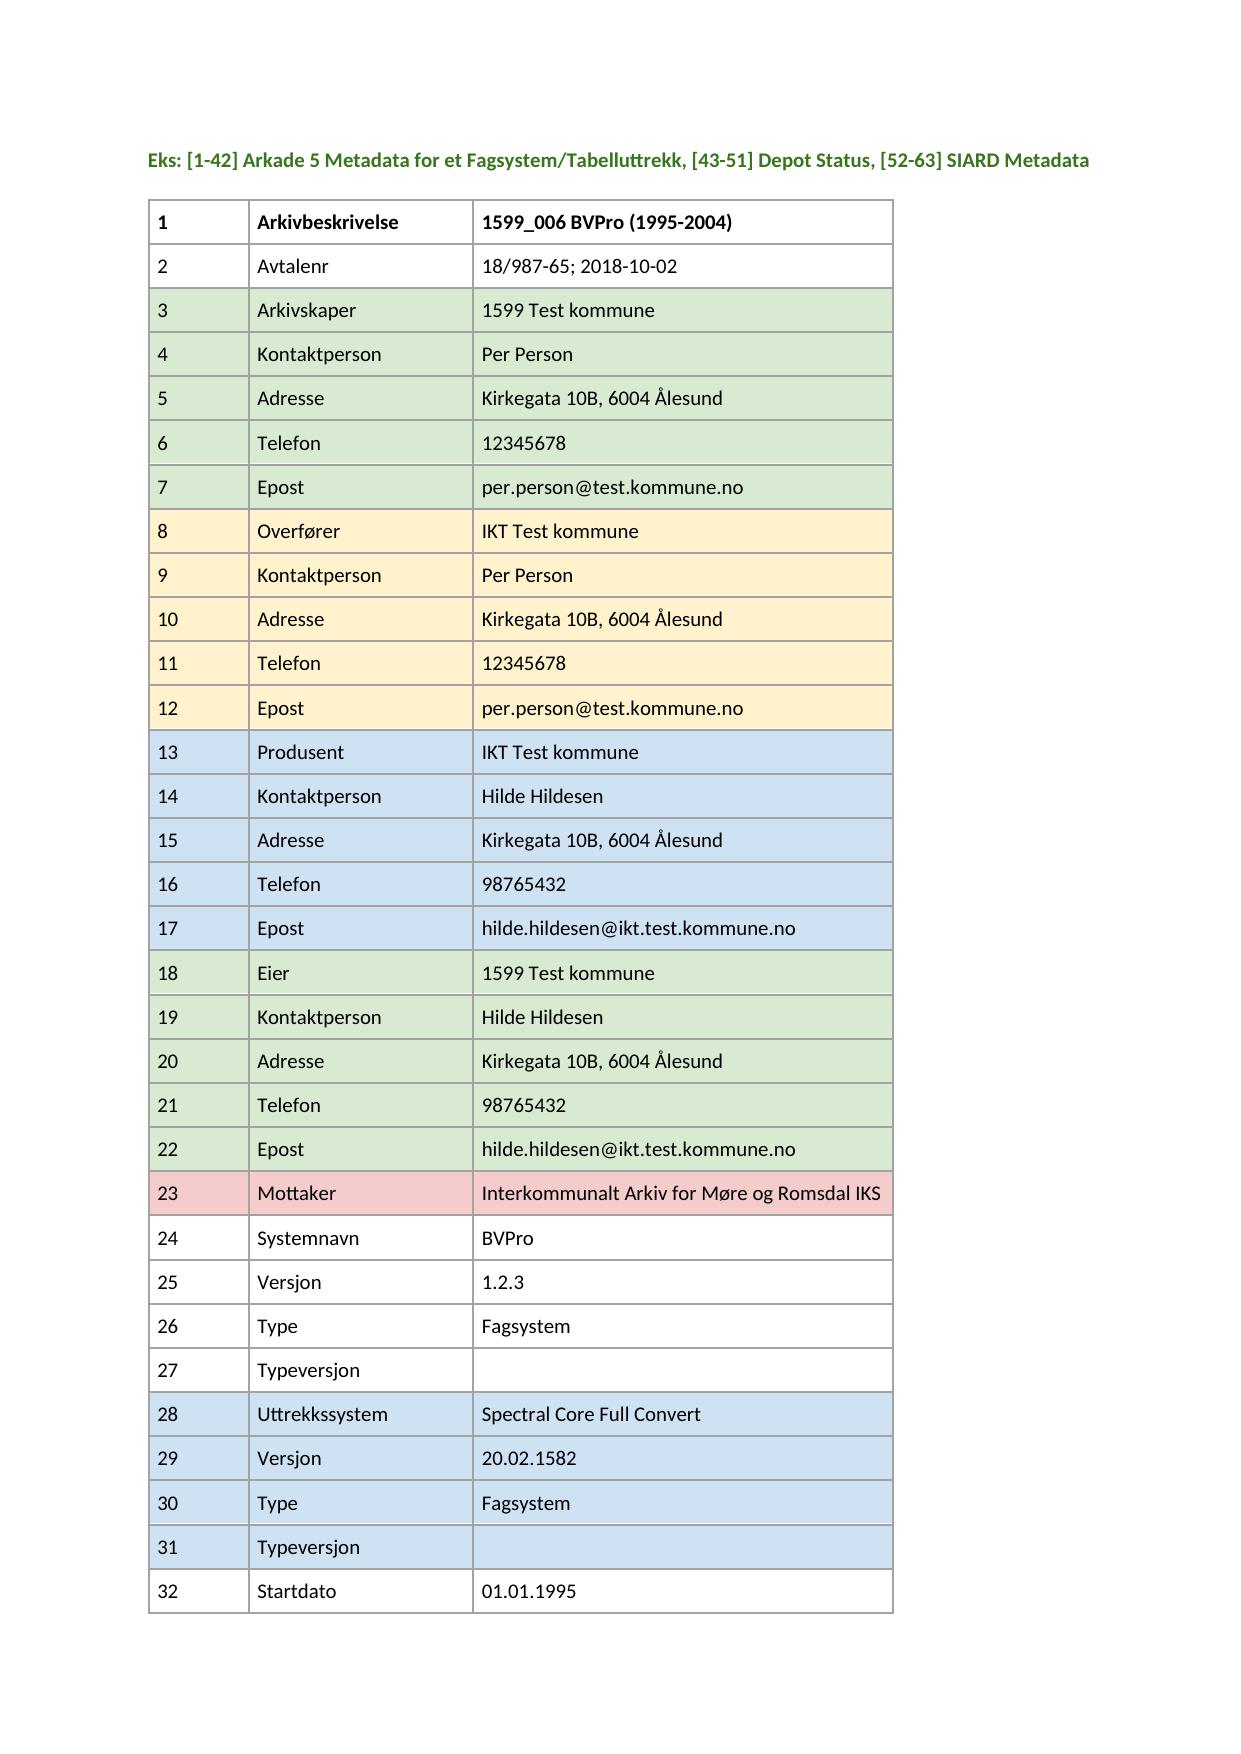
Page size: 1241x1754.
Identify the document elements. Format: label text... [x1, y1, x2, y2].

table_cell 01.01.1995 [474, 1570, 892, 1612]
table_cell Versjon [250, 1261, 472, 1303]
table_cell Kontaktperson [250, 996, 472, 1038]
table_cell Type [250, 1305, 472, 1347]
table_cell 4 [150, 333, 248, 375]
table_cell Versjon [250, 1437, 472, 1479]
table_cell Fagsystem [474, 1305, 892, 1347]
table_cell Eier [250, 951, 472, 993]
table_cell Kontaktperson [250, 775, 472, 817]
table_cell 2 [150, 245, 248, 287]
table_cell 98765432 [474, 863, 892, 905]
table_cell Overfører [250, 510, 472, 552]
table_cell 17 [150, 907, 248, 949]
text Eks: [1-42] Arkade 5 Metadata for et Fagsystem/Tabelluttrekk, [43-51] Depot Status, [52-63] SIARD Metadata [148, 148, 1092, 173]
table_cell IKT Test kommune [474, 731, 892, 773]
table_cell Epost [250, 907, 472, 949]
table_cell 19 [150, 996, 248, 1038]
table_cell 13 [150, 731, 248, 773]
table_cell Fagsystem [474, 1481, 892, 1523]
table_cell [474, 1349, 892, 1391]
table_header 1599_006 BVPro (1995-2004) [474, 201, 892, 243]
table_cell 7 [150, 466, 248, 508]
table_cell [474, 1526, 892, 1568]
table_cell Epost [250, 1128, 472, 1170]
table_cell Kontaktperson [250, 333, 472, 375]
table_cell 1599 Test kommune [474, 951, 892, 993]
table_cell 14 [150, 775, 248, 817]
table_cell Adresse [250, 1040, 472, 1082]
table_cell 11 [150, 642, 248, 684]
table_cell hilde.hildesen@ikt.test.kommune.no [474, 907, 892, 949]
table_cell Kontaktperson [250, 554, 472, 596]
table_cell 28 [150, 1393, 248, 1435]
table_cell BVPro [474, 1216, 892, 1258]
table_cell Adresse [250, 598, 472, 640]
table_cell 31 [150, 1526, 248, 1568]
table_cell 20 [150, 1040, 248, 1082]
table_cell 9 [150, 554, 248, 596]
table_cell Interkommunalt Arkiv for Møre og Romsdal IKS [474, 1172, 892, 1214]
table_cell Telefon [250, 1084, 472, 1126]
table_cell Systemnavn [250, 1216, 472, 1258]
table_cell 23 [150, 1172, 248, 1214]
table_cell Startdato [250, 1570, 472, 1612]
table_cell 27 [150, 1349, 248, 1391]
table_cell hilde.hildesen@ikt.test.kommune.no [474, 1128, 892, 1170]
table_cell 20.02.1582 [474, 1437, 892, 1479]
table_cell per.person@test.kommune.no [474, 686, 892, 728]
table_cell 16 [150, 863, 248, 905]
table_cell 18 [150, 951, 248, 993]
table_cell 26 [150, 1305, 248, 1347]
table_cell 25 [150, 1261, 248, 1303]
table_cell 98765432 [474, 1084, 892, 1126]
table_header 1 [150, 201, 248, 243]
table_cell 12345678 [474, 421, 892, 463]
table_cell 22 [150, 1128, 248, 1170]
table_cell 30 [150, 1481, 248, 1523]
table_cell 3 [150, 289, 248, 331]
table_cell 32 [150, 1570, 248, 1612]
table_cell Avtalenr [250, 245, 472, 287]
table_cell 18/987-65; 2018-10-02 [474, 245, 892, 287]
table_cell 12 [150, 686, 248, 728]
table_cell Epost [250, 466, 472, 508]
table_cell Adresse [250, 819, 472, 861]
table_cell 21 [150, 1084, 248, 1126]
table_cell per.person@test.kommune.no [474, 466, 892, 508]
table_cell 29 [150, 1437, 248, 1479]
table_cell 1.2.3 [474, 1261, 892, 1303]
table_cell 10 [150, 598, 248, 640]
table_cell Mottaker [250, 1172, 472, 1214]
table_cell Spectral Core Full Convert [474, 1393, 892, 1435]
table_cell Telefon [250, 863, 472, 905]
table_cell 15 [150, 819, 248, 861]
table_cell Uttrekkssystem [250, 1393, 472, 1435]
table_cell Epost [250, 686, 472, 728]
table_cell Hilde Hildesen [474, 996, 892, 1038]
table_cell IKT Test kommune [474, 510, 892, 552]
table_cell Typeversjon [250, 1526, 472, 1568]
table_cell 8 [150, 510, 248, 552]
table_cell 12345678 [474, 642, 892, 684]
table_cell Telefon [250, 421, 472, 463]
table_cell Telefon [250, 642, 472, 684]
table_cell Arkivskaper [250, 289, 472, 331]
table_header Arkivbeskrivelse [250, 201, 472, 243]
table_cell Kirkegata 10B, 6004 Ålesund [474, 819, 892, 861]
table_cell Produsent [250, 731, 472, 773]
table_cell 1599 Test kommune [474, 289, 892, 331]
table_cell Per Person [474, 333, 892, 375]
table_cell 6 [150, 421, 248, 463]
table_cell Hilde Hildesen [474, 775, 892, 817]
table_cell Adresse [250, 377, 472, 419]
table_cell Per Person [474, 554, 892, 596]
table_cell Typeversjon [250, 1349, 472, 1391]
table_cell Type [250, 1481, 472, 1523]
table_cell 24 [150, 1216, 248, 1258]
table_cell Kirkegata 10B, 6004 Ålesund [474, 1040, 892, 1082]
table_cell 5 [150, 377, 248, 419]
table_cell Kirkegata 10B, 6004 Ålesund [474, 598, 892, 640]
table_cell Kirkegata 10B, 6004 Ålesund [474, 377, 892, 419]
